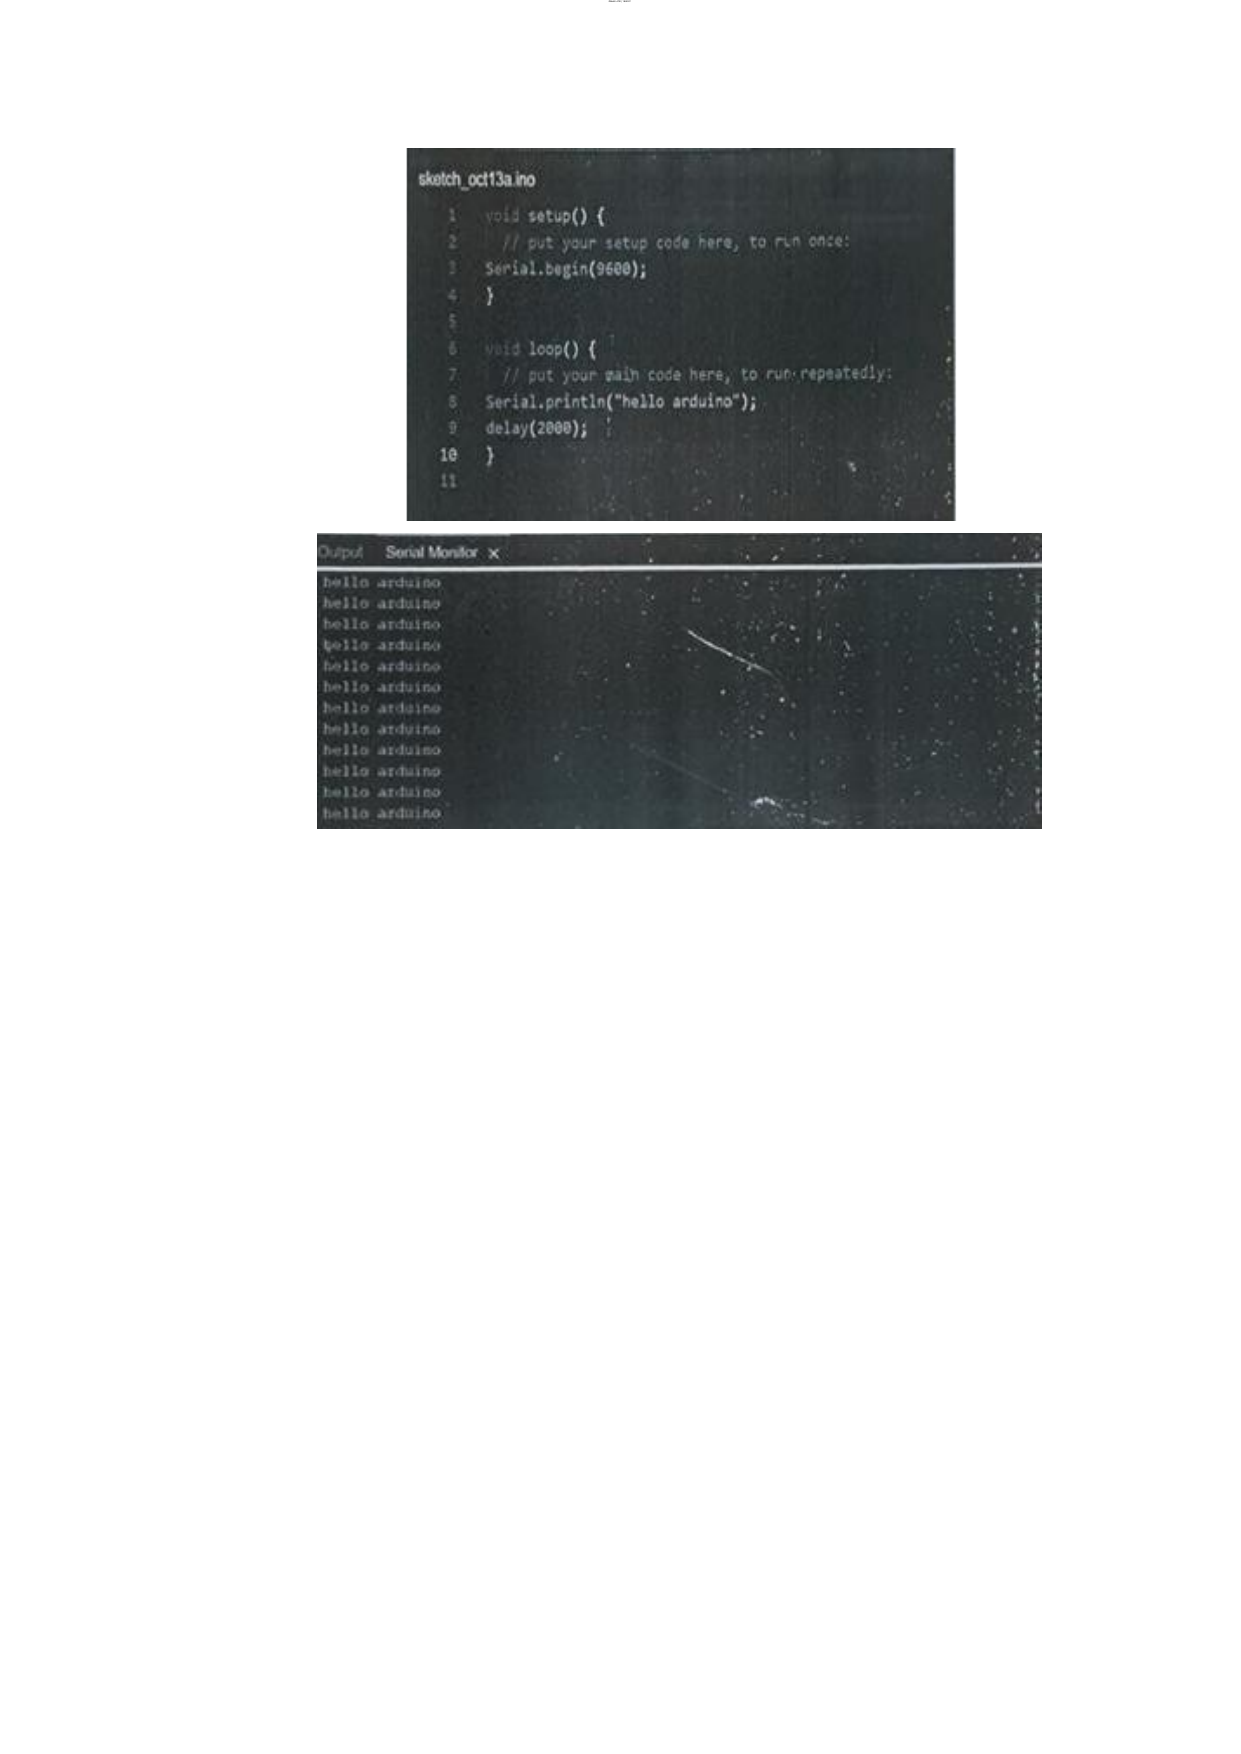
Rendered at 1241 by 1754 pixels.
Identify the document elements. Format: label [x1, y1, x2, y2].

picture [317, 533, 1042, 829]
picture [406, 148, 957, 521]
